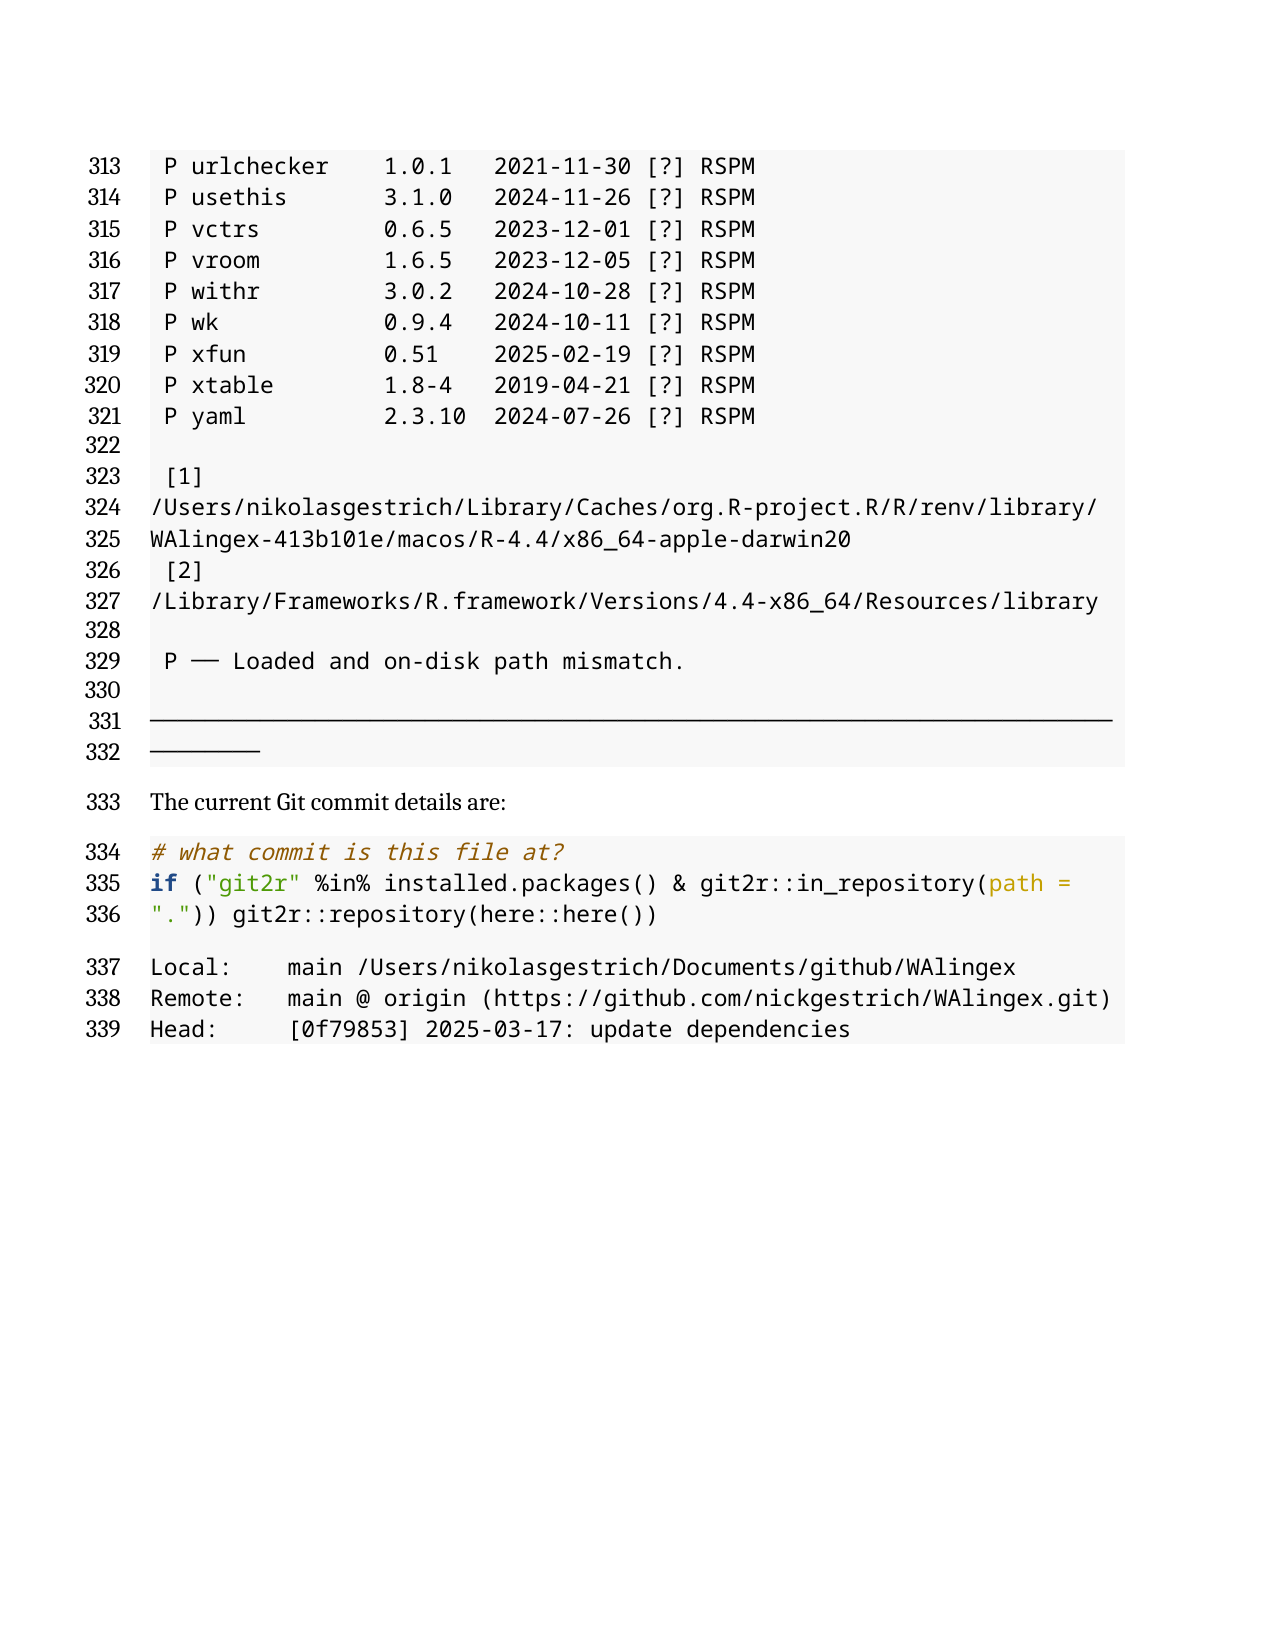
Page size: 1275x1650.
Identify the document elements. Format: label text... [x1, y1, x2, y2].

text Local: main /Users/nikolasgestrich/Documents/github/WAlingex Remote: main @ origin (https://github.com/nickgestrich/WAlingex.git) Head: [0f79853] 2025-03-17: update dependencies [150, 950, 1125, 1044]
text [150, 150, 1125, 767]
text # what commit is this file at? if ("git2r" %in% installed.packages() & git2r::in_repository(path = ".")) git2r::repository(here::here()) [562, 836, 1125, 929]
text The current Git commit details are: [150, 788, 1125, 817]
